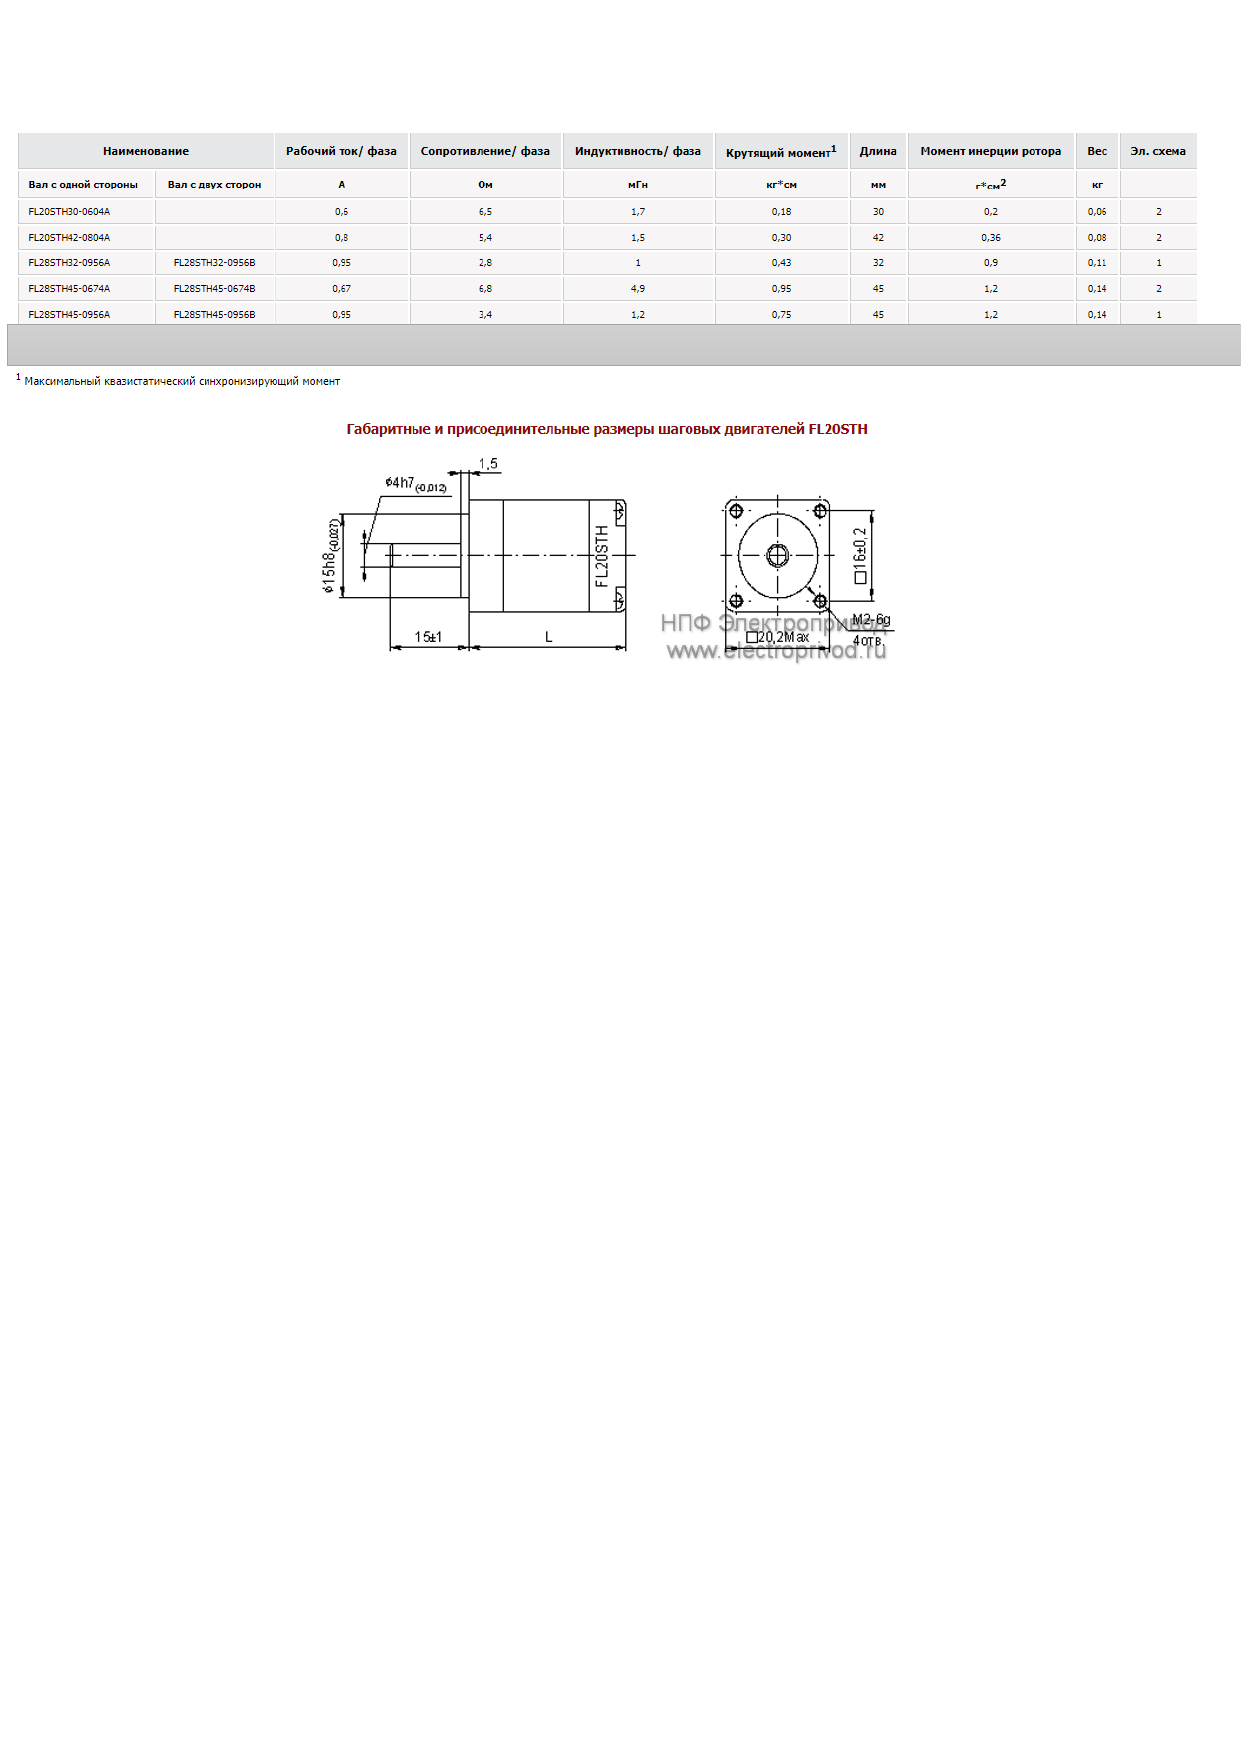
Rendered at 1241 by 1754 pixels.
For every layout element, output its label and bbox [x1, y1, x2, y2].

picture [0, 118, 1241, 679]
